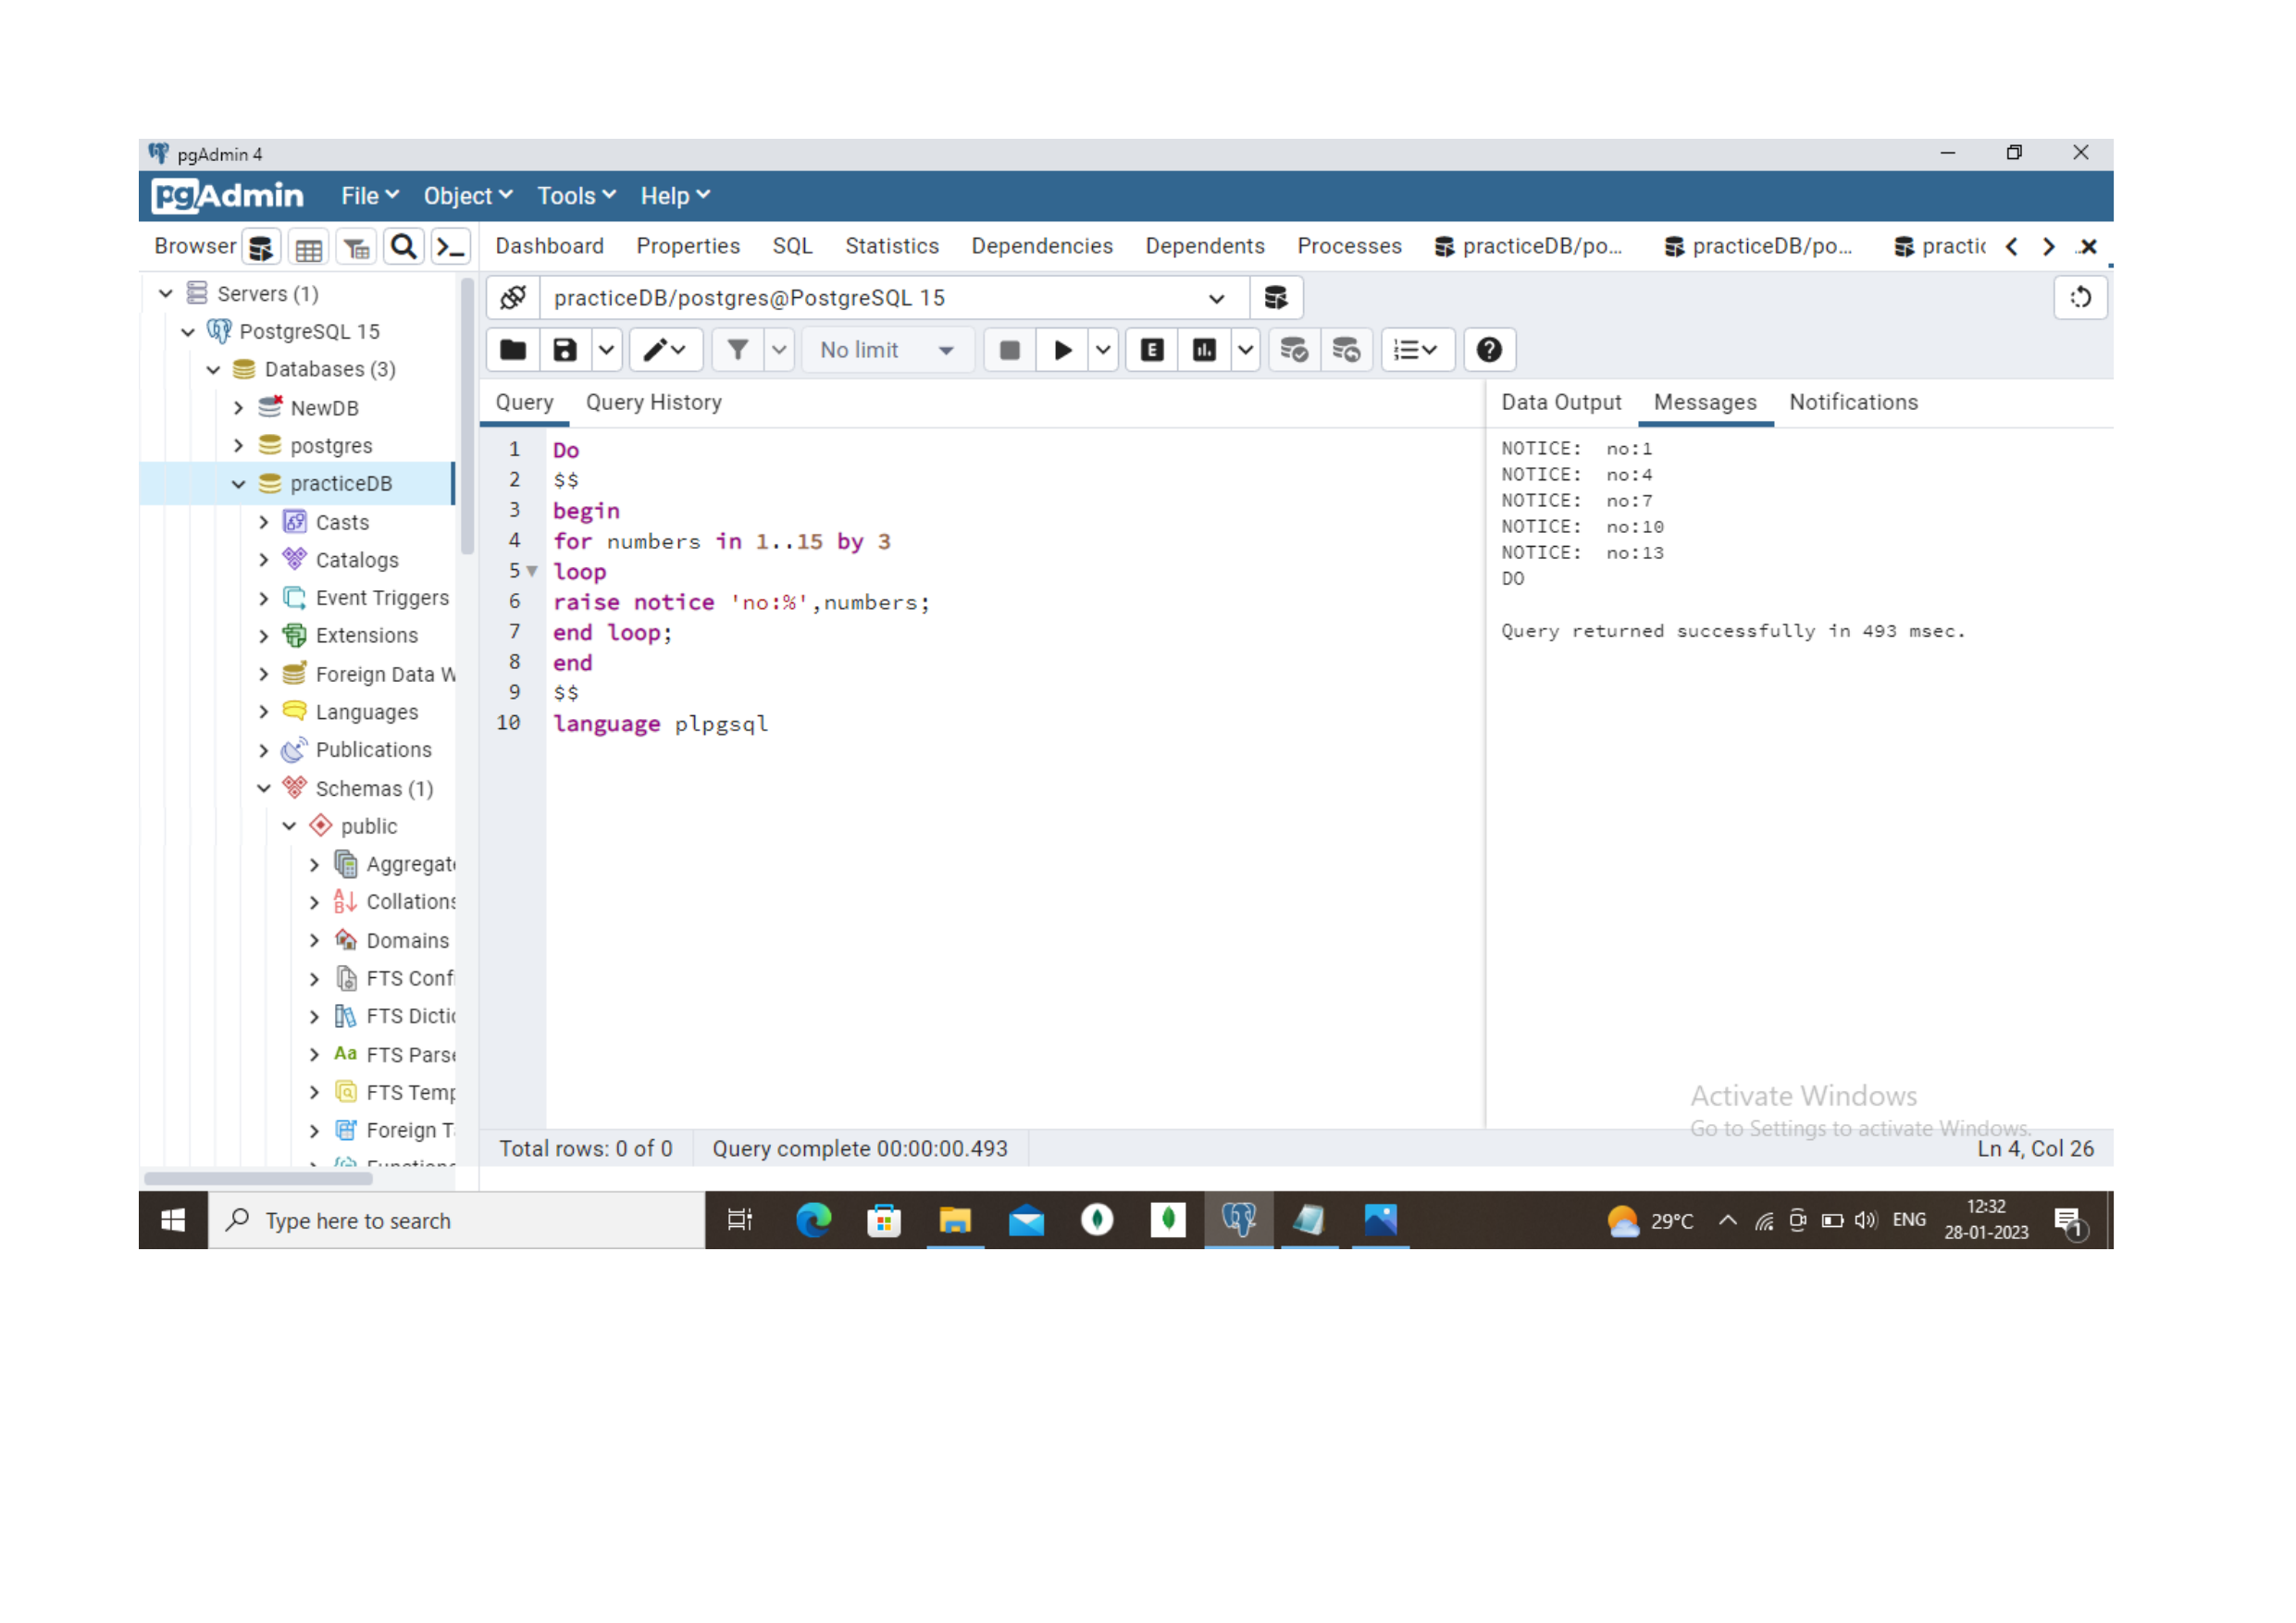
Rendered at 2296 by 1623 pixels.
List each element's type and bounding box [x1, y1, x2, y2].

picture [139, 139, 2115, 1249]
